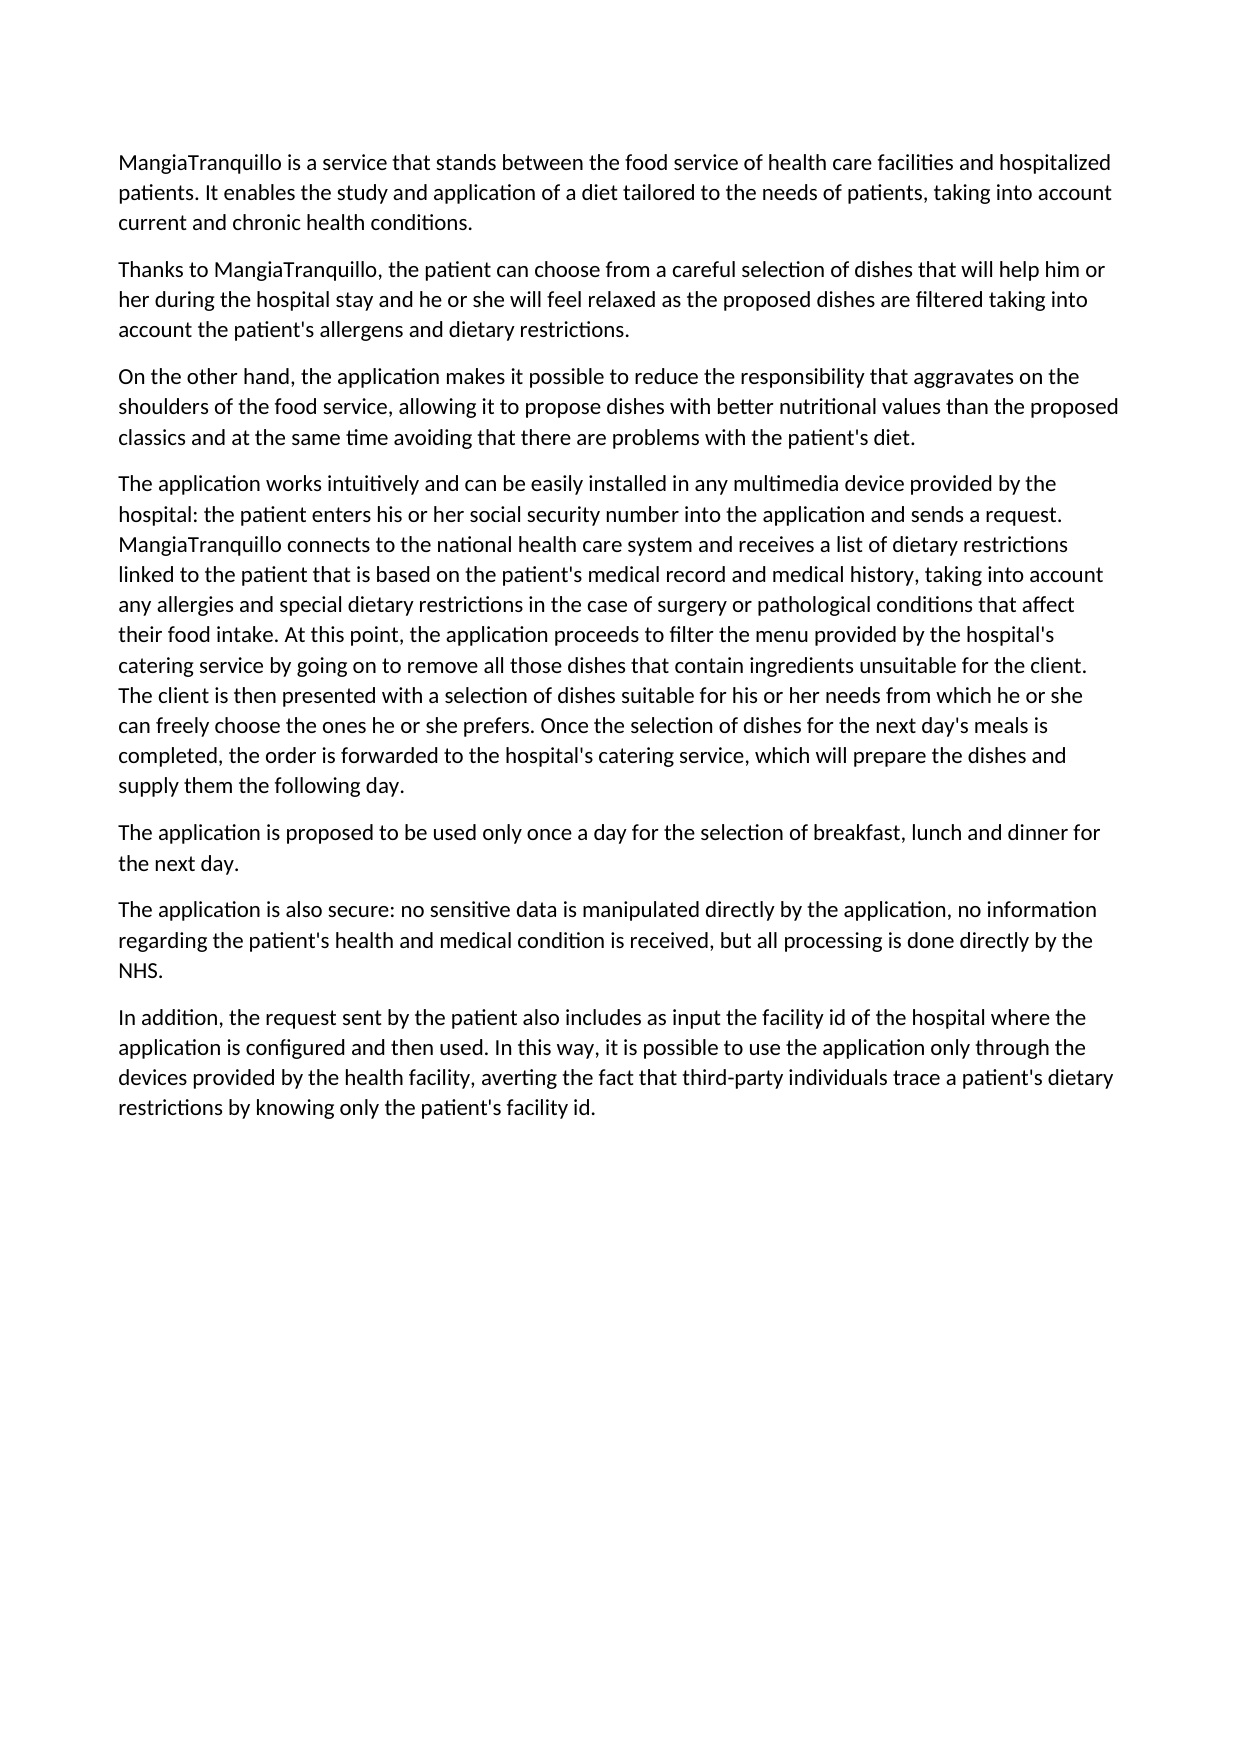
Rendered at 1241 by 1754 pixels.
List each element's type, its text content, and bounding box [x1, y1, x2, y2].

text MangiaTranquillo is a service that stands between the food service of health care facilities and hospitalized patients. It enables the study and application of a diet tailored to the needs of patients, taking into account current and chronic health conditions. [118, 148, 1122, 236]
text On the other hand, the application makes it possible to reduce the responsibility that aggravates on the shoulders of the food service, allowing it to propose dishes with better nutritional values than the proposed classics and at the same time avoiding that there are problems with the patient's diet. [118, 362, 1122, 451]
text The application works intuitively and can be easily installed in any multimedia device provided by the hospital: the patient enters his or her social security number into the application and sends a request. MangiaTranquillo connects to the national health care system and receives a list of dietary restrictions linked to the patient that is based on the patient's medical record and medical history, taking into account any allergies and special dietary restrictions in the case of surgery or pathological conditions that affect their food intake. At this point, the application proceeds to filter the menu provided by the hospital's catering service by going on to remove all those dishes that contain ingredients unsuitable for the client. The client is then presented with a selection of dishes suitable for his or her needs from which he or she can freely choose the ones he or she prefers. Once the selection of dishes for the next day's meals is completed, the order is forwarded to the hospital's catering service, which will prepare the dishes and supply them the following day. [118, 469, 1122, 799]
text In addition, the request sent by the patient also includes as input the facility id of the hospital where the application is configured and then used. In this way, it is possible to use the application only through the devices provided by the health facility, averting the fact that third-party individuals trace a patient's dietary restrictions by knowing only the patient's facility id. [118, 1003, 1122, 1121]
text Thanks to MangiaTranquillo, the patient can choose from a careful selection of dishes that will help him or her during the hospital stay and he or she will feel relaxed as the proposed dishes are filtered taking into account the patient's allergens and dietary restrictions. [118, 255, 1122, 343]
text The application is proposed to be used only once a day for the selection of breakfast, lunch and dinner for the next day. [118, 818, 1122, 877]
text The application is also secure: no sensitive data is manipulated directly by the application, no information regarding the patient's health and medical condition is received, but all processing is done directly by the NHS. [118, 896, 1122, 984]
